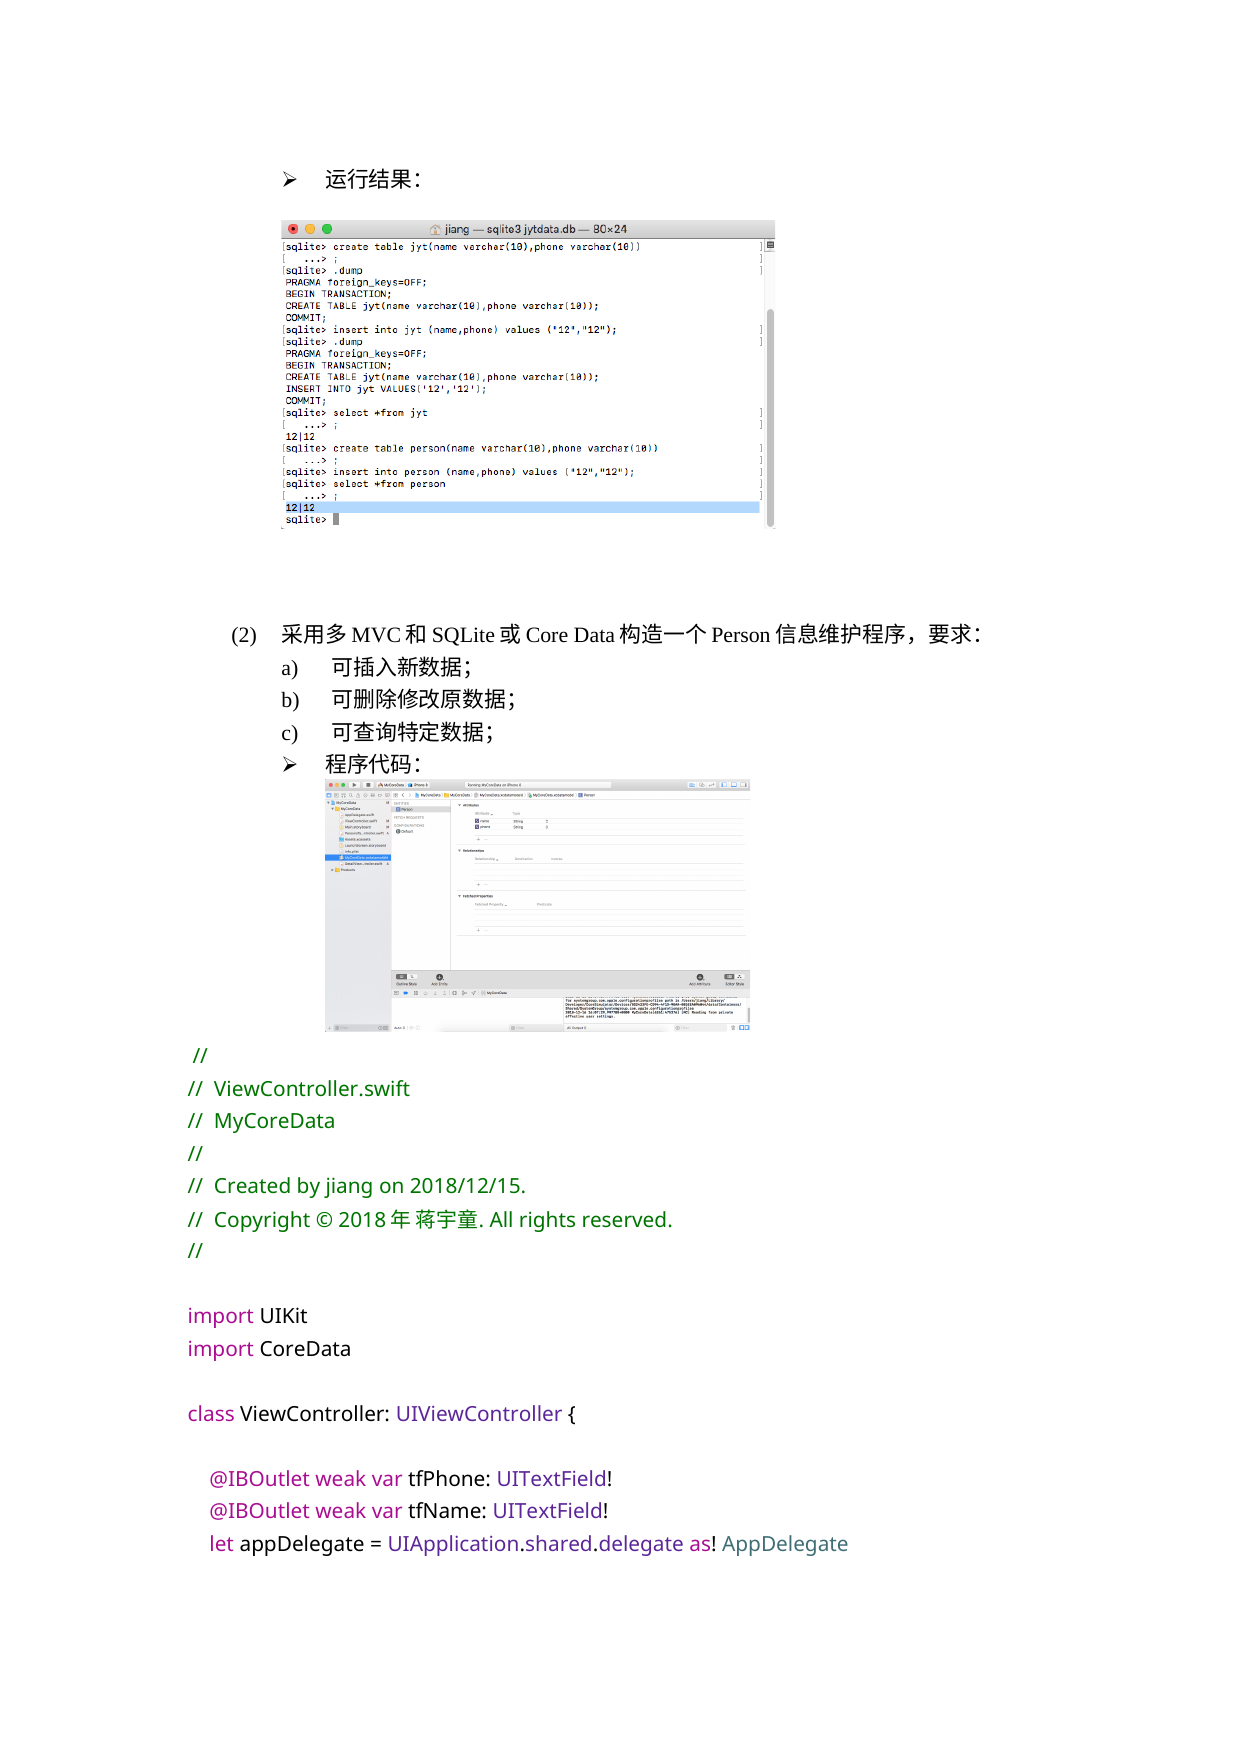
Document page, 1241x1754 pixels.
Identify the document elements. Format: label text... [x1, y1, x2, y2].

text // ViewController.swift [187, 1072, 1053, 1104]
text import UIKit [187, 1299, 1053, 1332]
text // Created by jiang on 2018/12/15. [187, 1169, 1053, 1202]
text // MyCoreData [187, 1104, 1053, 1137]
text let appDelegate = UIApplication.shared.delegate as! AppDelegate [187, 1527, 1053, 1559]
picture [325, 779, 750, 1032]
list 可查询特定数据； [281, 714, 1053, 747]
list 运行结果： [281, 162, 1053, 194]
list 可插入新数据； [281, 649, 1053, 682]
text // Copyright © 2018年 蒋宇童. All rights reserved. [187, 1202, 1053, 1234]
text // [187, 1039, 1053, 1072]
list 采用多MVC和SQLite或Core Data构造一个Person信息维护程序，要求： [231, 617, 1053, 649]
text // [187, 1234, 1053, 1267]
text // [187, 1137, 1053, 1169]
picture [281, 220, 776, 529]
list 可删除修改原数据； [281, 682, 1053, 714]
text class ViewController: UIViewController { [187, 1397, 1053, 1429]
text import CoreData [187, 1332, 1053, 1364]
text @IBOutlet weak var tfPhone: UITextField! [187, 1462, 1053, 1494]
list 程序代码： [281, 747, 1053, 779]
text @IBOutlet weak var tfName: UITextField! [187, 1494, 1053, 1527]
